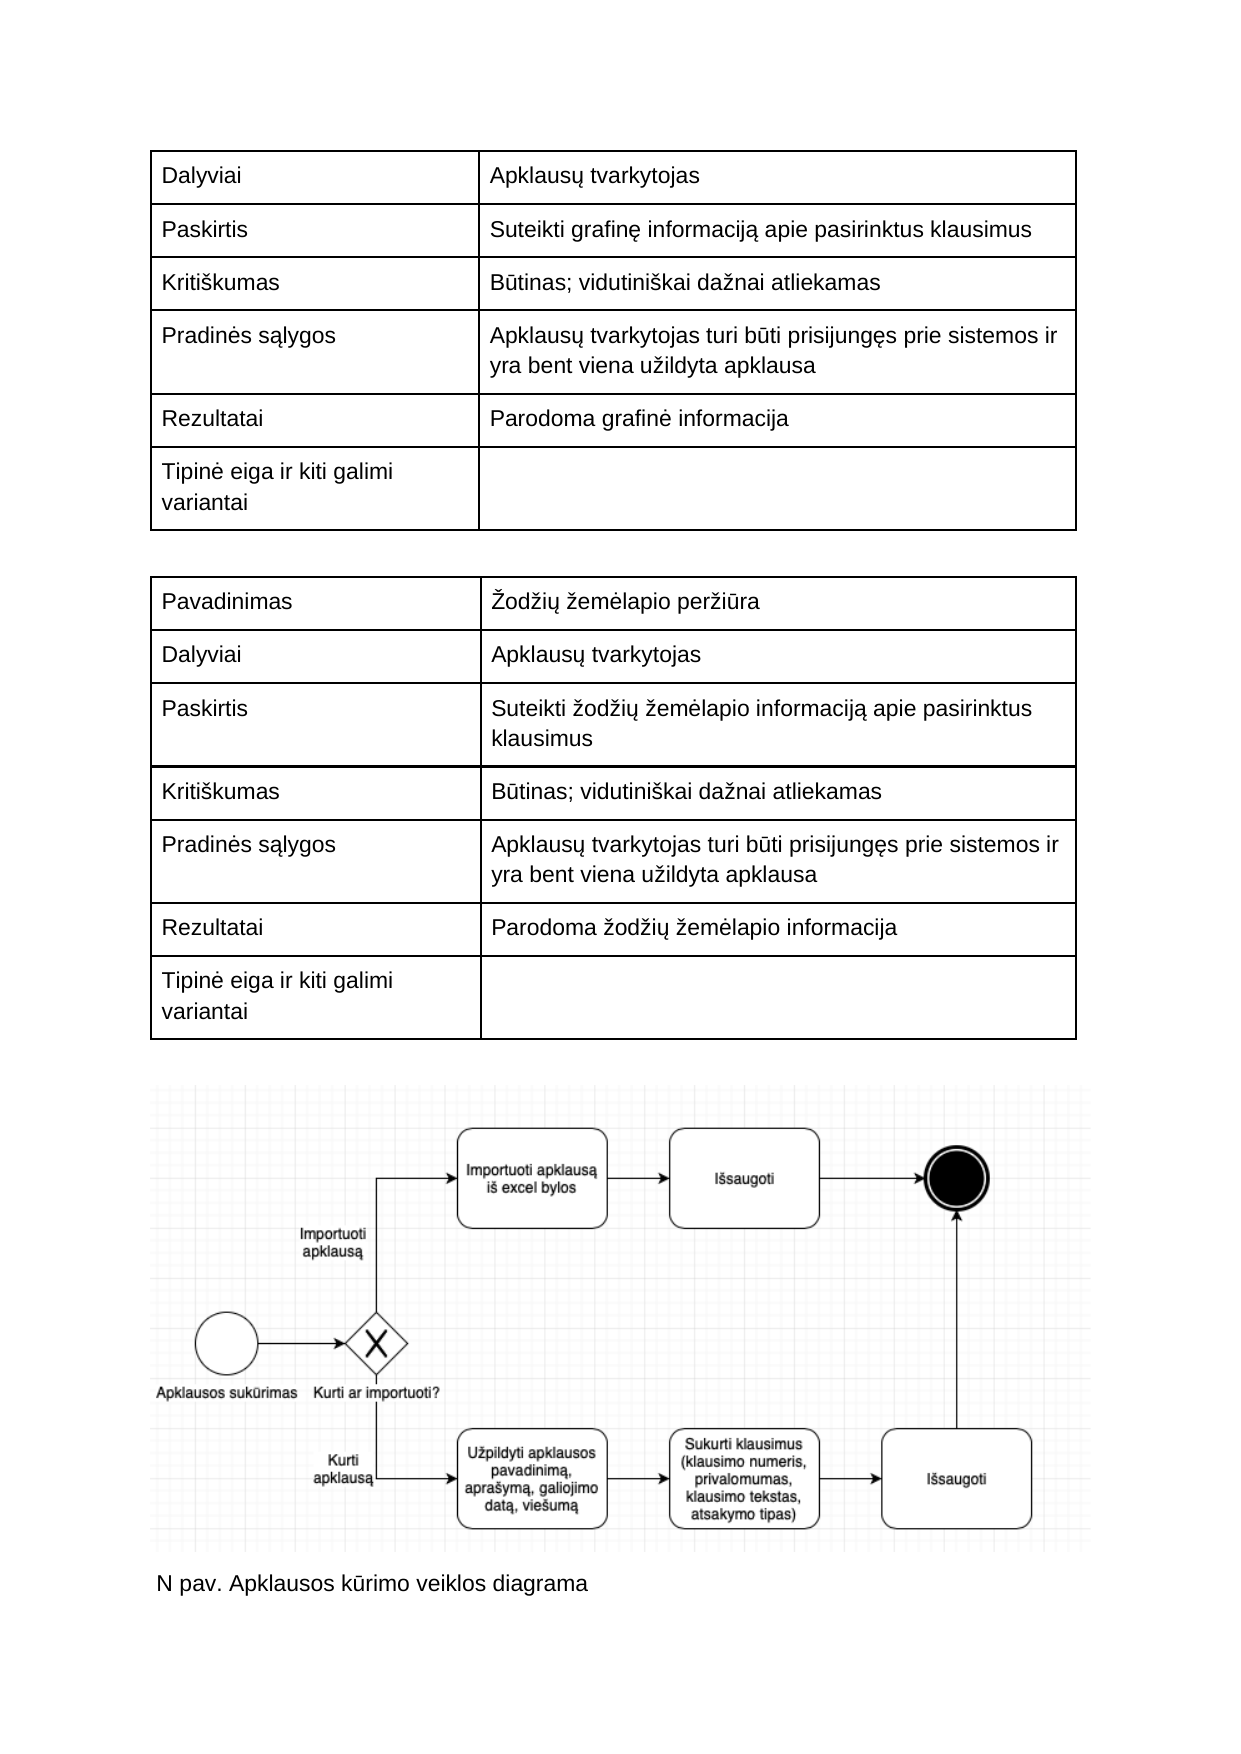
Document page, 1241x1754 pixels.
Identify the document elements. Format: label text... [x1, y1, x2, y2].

table_cell Tipinė eiga ir kiti galimi variantai [152, 448, 478, 529]
table_cell Apklausų tvarkytojas [482, 631, 1075, 682]
table_cell Suteikti grafinę informaciją apie pasirinktus klausimus [480, 205, 1075, 256]
table_cell Rezultatai [152, 904, 480, 955]
table_cell [482, 957, 1075, 1038]
table_cell Kritiškumas [152, 258, 478, 309]
table_cell Pradinės sąlygos [152, 311, 478, 393]
table_cell Dalyviai [152, 152, 478, 203]
table_cell Tipinė eiga ir kiti galimi variantai [152, 957, 480, 1038]
picture [150, 1085, 1091, 1552]
table_cell Apklausų tvarkytojas turi būti prisijungęs prie sistemos ir yra bent viena užildyta apklausa [482, 821, 1075, 902]
table_cell Kritiškumas [152, 768, 480, 818]
table_header Žodžių žemėlapio peržiūra [482, 578, 1075, 629]
table_cell Apklausų tvarkytojas [480, 152, 1075, 203]
table_header Pavadinimas [152, 578, 480, 629]
table_cell Parodoma grafinė informacija [480, 395, 1075, 446]
text N pav. Apklausos kūrimo veiklos diagrama [150, 1570, 1090, 1596]
table_cell Paskirtis [152, 205, 478, 256]
table_cell [480, 448, 1075, 529]
table_cell Parodoma žodžių žemėlapio informacija [482, 904, 1075, 955]
table_cell Rezultatai [152, 395, 478, 446]
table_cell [480, 311, 1075, 393]
table_cell Dalyviai [152, 631, 480, 682]
table_cell Paskirtis [152, 684, 480, 765]
table_cell Suteikti žodžių žemėlapio informaciją apie pasirinktus klausimus [482, 684, 1075, 765]
table_cell Būtinas; vidutiniškai dažnai atliekamas [480, 258, 1075, 309]
table_cell Būtinas; vidutiniškai dažnai atliekamas [482, 768, 1075, 818]
table_cell Pradinės sąlygos [152, 821, 480, 902]
